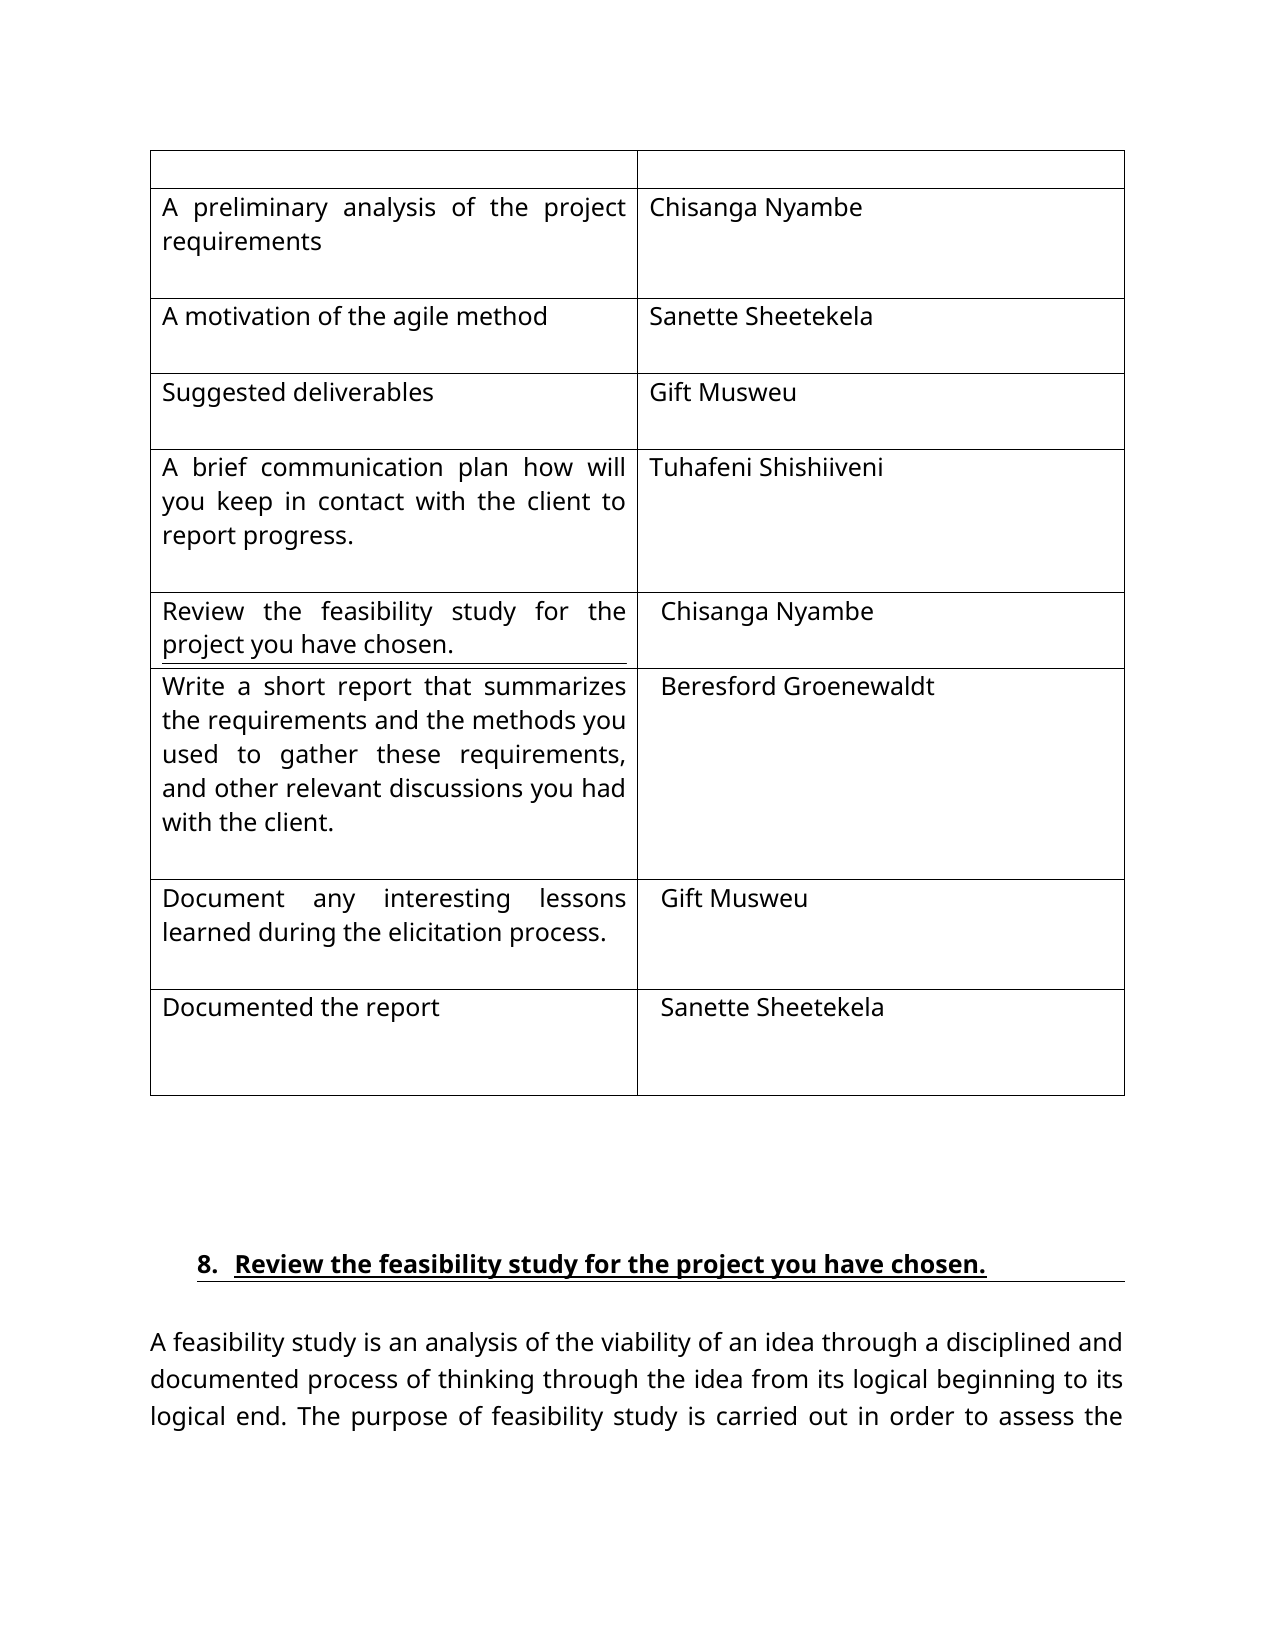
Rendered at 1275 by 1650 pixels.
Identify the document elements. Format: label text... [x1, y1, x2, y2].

table_cell A motivation of the agile method [151, 299, 637, 373]
table_cell A preliminary analysis of the project requirements [151, 189, 637, 298]
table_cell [638, 151, 1124, 188]
table_cell Beresford Groenewaldt [638, 669, 1124, 879]
table_cell Gift Musweu [638, 374, 1124, 448]
table_cell Chisanga Nyambe [638, 189, 1124, 298]
table_cell Review the feasibility study for the project you have chosen. [151, 593, 637, 667]
table_cell Gift Musweu [638, 880, 1124, 989]
table_cell Document any interesting lessons learned during the elicitation process. [151, 880, 637, 989]
table_cell Tuhafeni Shishiiveni [638, 450, 1124, 592]
table_cell Documented the report [151, 990, 637, 1094]
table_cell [151, 151, 637, 188]
list Review the feasibility study for the project you have chosen. [197, 1247, 1125, 1281]
table_cell Write a short report that summarizes the requirements and the methods you used to gather these requirements, and other relevant discussions you had with the client. [151, 669, 637, 879]
table_cell Sanette Sheetekela [638, 990, 1124, 1094]
table_cell Sanette Sheetekela [638, 299, 1124, 373]
table_cell Chisanga Nyambe [638, 593, 1124, 667]
table_cell Suggested deliverables [151, 374, 637, 448]
table_cell A brief communication plan how will you keep in contact with the client to report progress. [151, 450, 637, 592]
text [150, 1325, 1125, 1433]
